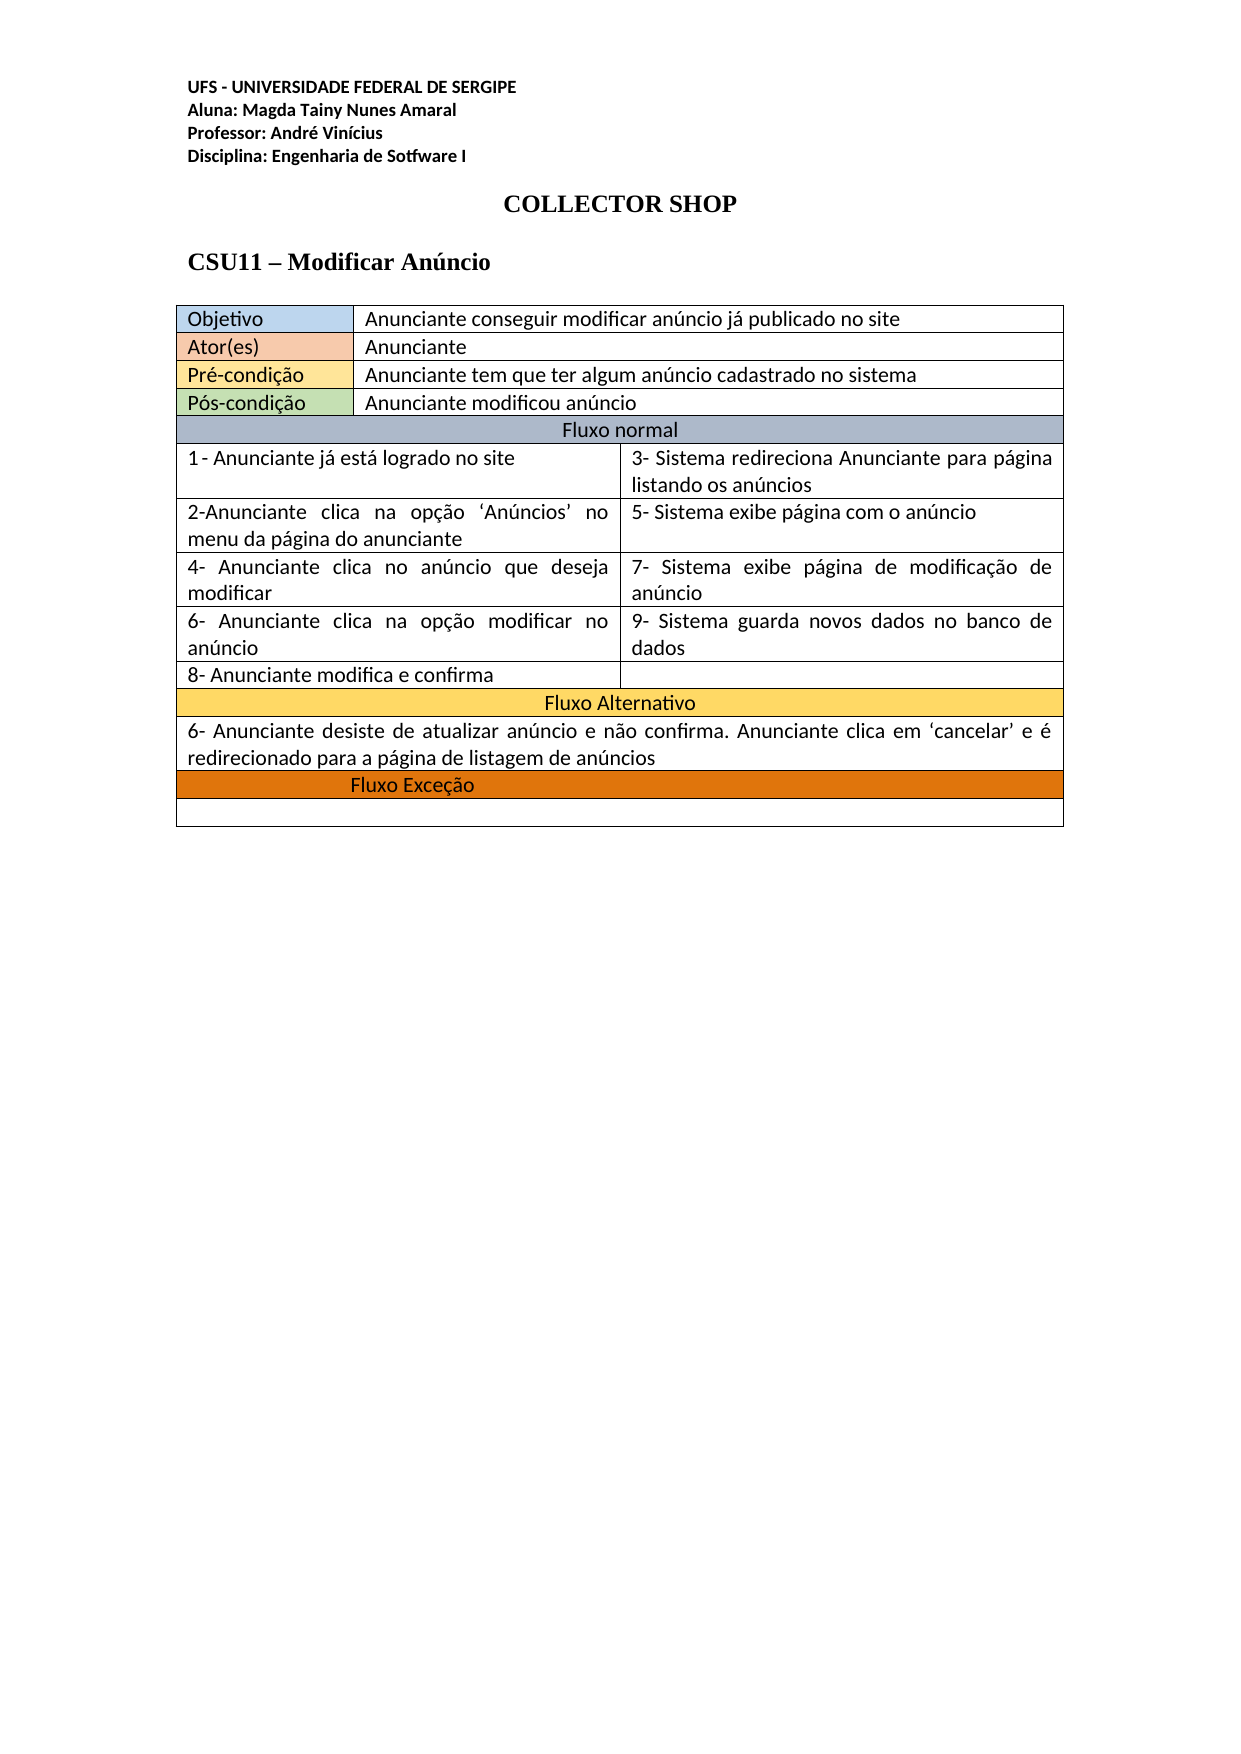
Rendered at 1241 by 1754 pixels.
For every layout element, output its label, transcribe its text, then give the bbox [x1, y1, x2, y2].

table_cell Anunciante [354, 333, 1063, 360]
table_cell Fluxo normal [177, 416, 1063, 443]
table_cell Fluxo Exceção [177, 771, 1063, 798]
table_cell 7- Sistema exibe página de modificação de anúncio [621, 553, 1063, 606]
table_cell 1 - Anunciante já está logrado no site [177, 444, 620, 497]
table_cell 8- Anunciante modifica e confirma [177, 662, 620, 688]
table_cell 5- Sistema exibe página com o anúncio [621, 499, 1063, 552]
table_header Objetivo [177, 306, 353, 332]
table_cell 9- Sistema guarda novos dados no banco de dados [621, 607, 1063, 661]
table_cell Pós-condição [177, 389, 353, 415]
table_cell Anunciante tem que ter algum anúncio cadastrado no sistema [354, 361, 1063, 388]
table_header Anunciante conseguir modificar anúncio já publicado no site [354, 306, 1063, 332]
table_cell [177, 799, 1063, 826]
text CSU11 – Modificar Anúncio [187, 247, 1053, 276]
table_cell 6- Anunciante clica na opção modificar no anúncio [177, 607, 620, 661]
table_cell Fluxo Alternativo [177, 689, 1063, 716]
text COLLECTOR SHOP [187, 189, 1053, 218]
table_cell 3- Sistema redireciona Anunciante para página listando os anúncios [621, 444, 1063, 497]
table_cell Pré-condição [177, 361, 353, 388]
table_cell 4- Anunciante clica no anúncio que deseja modificar [177, 553, 620, 606]
table_cell Anunciante modificou anúncio [354, 389, 1063, 415]
table_cell 6- Anunciante desiste de atualizar anúncio e não confirma. Anunciante clica em ‘cancelar’ e é redirecionado para a página de listagem de anúncios [177, 717, 1063, 770]
table_cell [621, 662, 1063, 688]
table_cell Ator(es) [177, 333, 353, 360]
table_cell 2-Anunciante clica na opção ‘Anúncios’ no menu da página do anunciante [177, 499, 620, 552]
